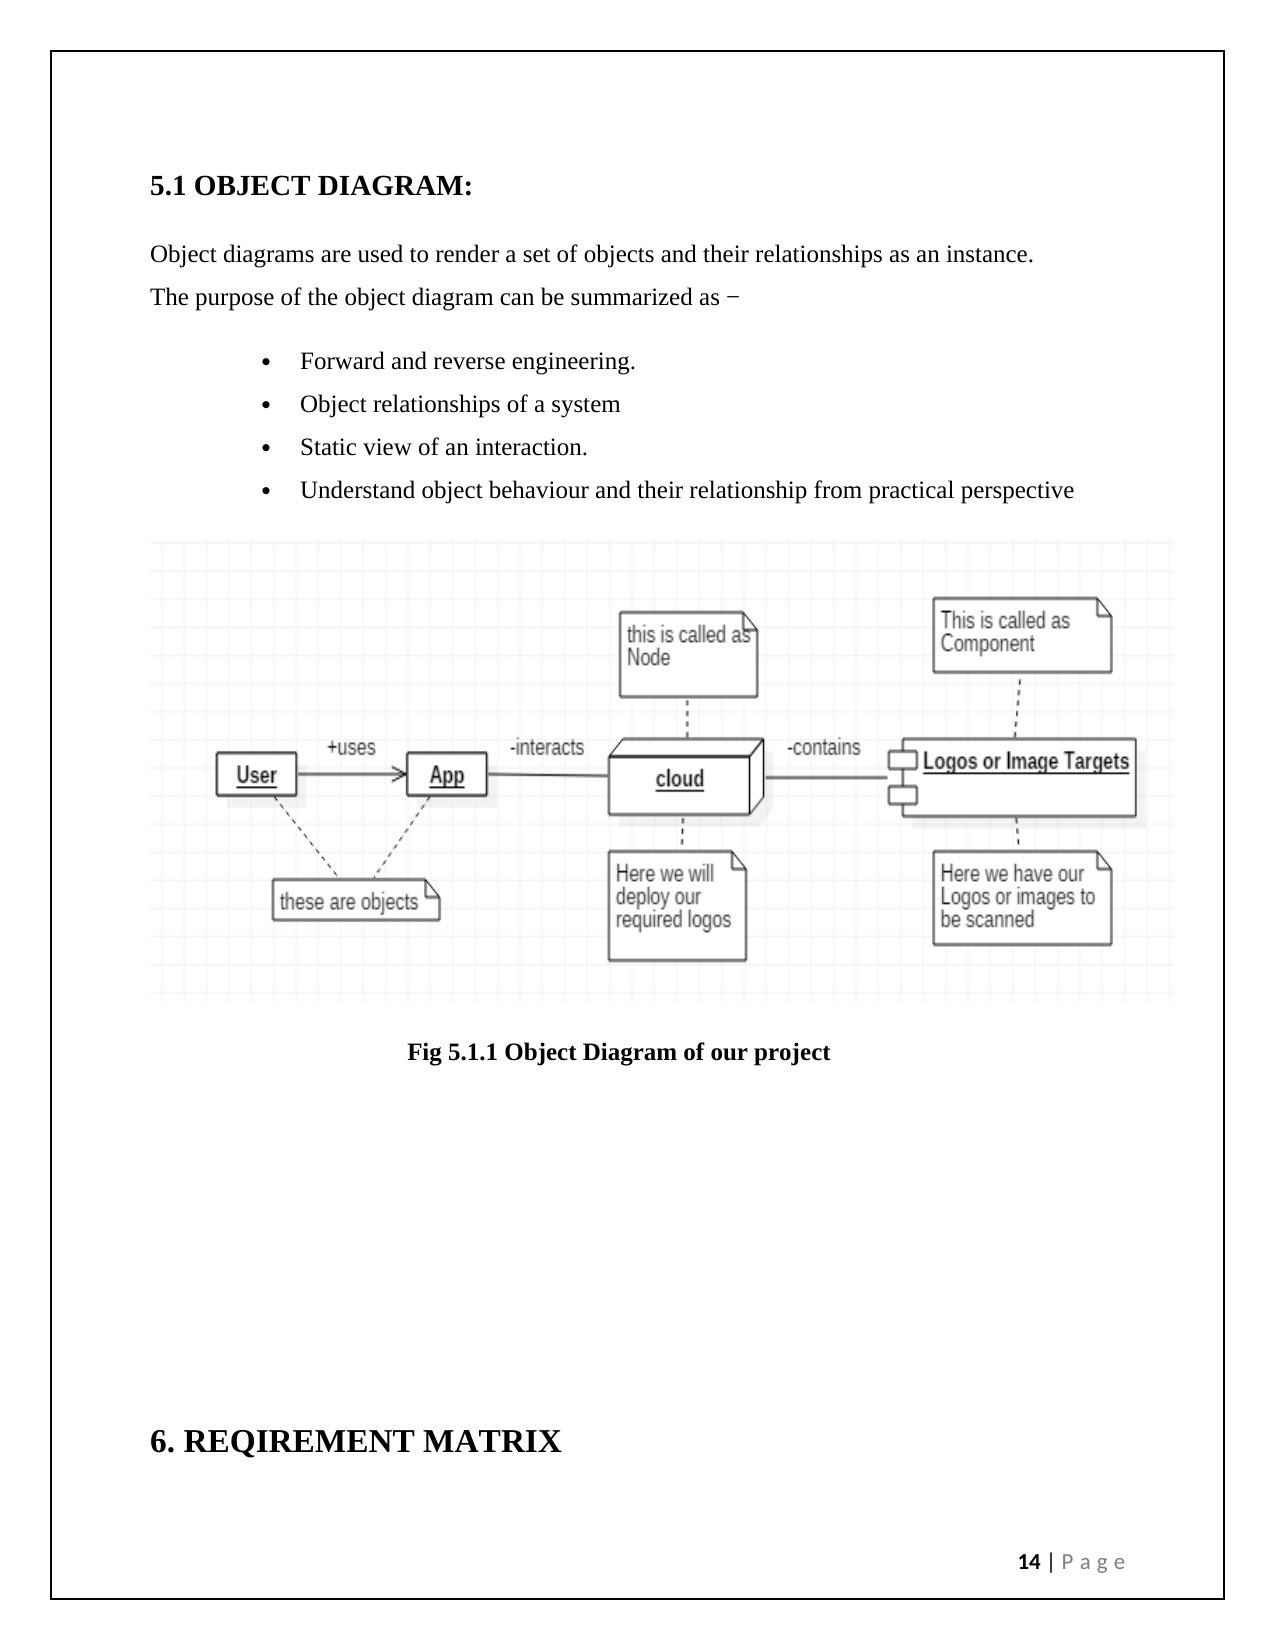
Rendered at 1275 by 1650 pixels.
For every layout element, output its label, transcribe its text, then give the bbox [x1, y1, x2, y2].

text Fig 5.1.1 Object Diagram of our project [112, 1037, 1125, 1066]
list Understand object behaviour and their relationship from practical perspective [262, 475, 1125, 504]
picture [150, 539, 1175, 1003]
text Object diagrams are used to render a set of objects and their relationships as an instance. The purpose of the object diagram can be summarized as − [150, 239, 1125, 311]
list Forward and reverse engineering. [262, 346, 1125, 375]
text 5.1 OBJECT DIAGRAM: [150, 168, 1125, 201]
list Static view of an interaction. [262, 432, 1125, 461]
text 6. REQIREMENT MATRIX [150, 1421, 1125, 1459]
list Object relationships of a system [262, 389, 1125, 418]
